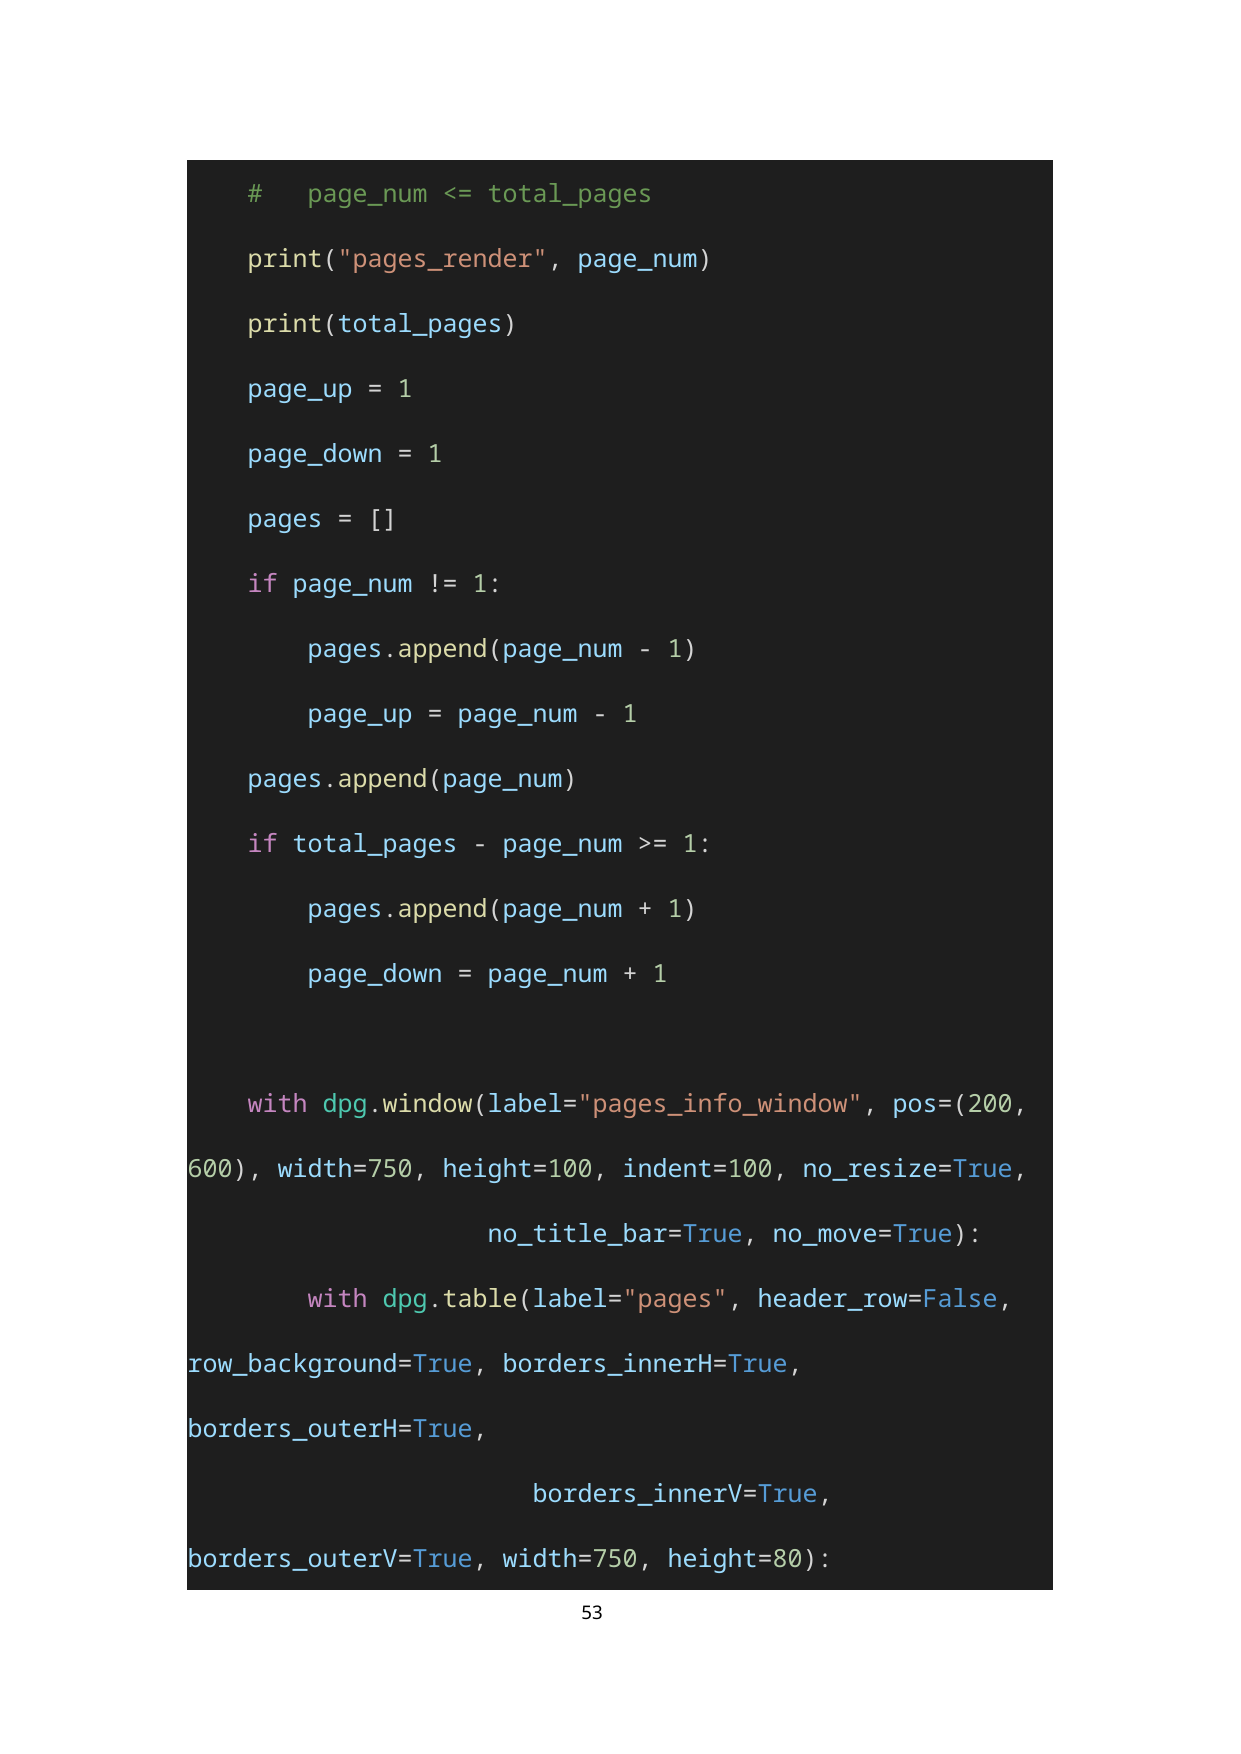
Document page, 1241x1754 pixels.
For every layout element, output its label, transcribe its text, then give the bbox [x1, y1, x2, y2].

text print(total_pages) [187, 290, 1053, 355]
text if page_num != 1: [187, 550, 1053, 615]
text page_down = 1 [187, 420, 1053, 485]
text page_up = 1 [187, 355, 1053, 420]
text print("pages_render", page_num) [187, 225, 1053, 290]
text if total_pages - page_num >= 1: [187, 810, 1053, 875]
text # page_num <= total_pages [187, 160, 1053, 225]
text pages.append(page_num) [187, 745, 1053, 810]
text with dpg.table(label="pages", header_row=False, row_background=True, borders_innerH=True, borders_outerH=True, [187, 1265, 1053, 1460]
text page_down = page_num + 1 [187, 940, 1053, 1005]
text page_up = page_num - 1 [187, 680, 1053, 745]
text pages.append(page_num - 1) [187, 615, 1053, 680]
text pages.append(page_num + 1) [187, 875, 1053, 940]
text pages = [] [187, 485, 1053, 550]
text with dpg.window(label="pages_info_window", pos=(200, 600), width=750, height=100, indent=100, no_resize=True, [187, 1070, 1053, 1200]
text borders_innerV=True, borders_outerV=True, width=750, height=80): [187, 1460, 1053, 1590]
text no_title_bar=True, no_move=True): [187, 1200, 1053, 1265]
